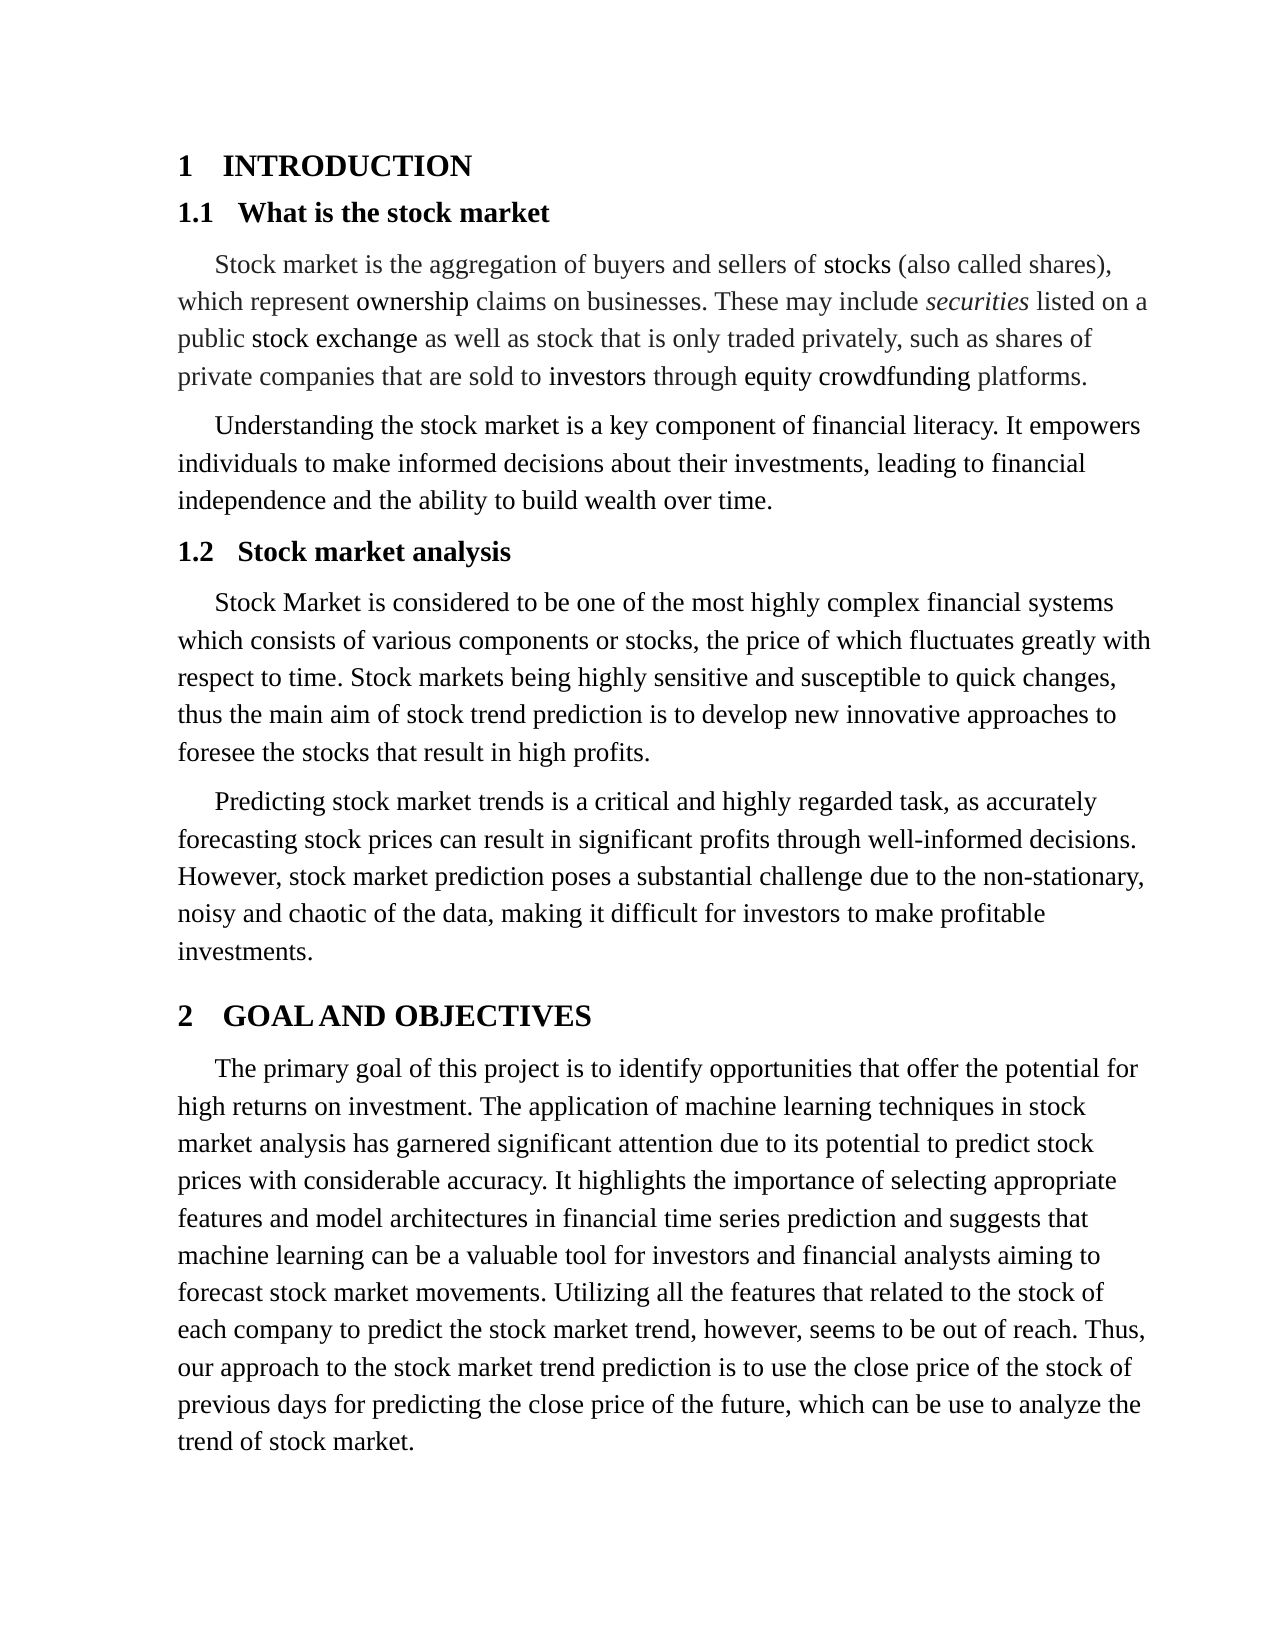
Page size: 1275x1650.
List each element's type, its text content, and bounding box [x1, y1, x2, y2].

text Stock Market is considered to be one of the most highly complex financial systems which consists of various components or stocks, the price of which fluctuates greatly with respect to time. Stock markets being highly sensitive and susceptible to quick changes, thus the main aim of stock trend prediction is to develop new innovative approaches to foresee the stocks that result in high profits. [177, 586, 1157, 767]
text Predicting stock market trends is a critical and highly regarded task, as accurately forecasting stock prices can result in significant profits through well-informed decisions. However, stock market prediction poses a substantial challenge due to the non-stationary, noisy and chaotic of the data, making it difficult for investors to make profitable investments. [177, 785, 1157, 966]
text Understanding the stock market is a key component of financial literacy. It empowers individuals to make informed decisions about their investments, leading to financial independence and the ability to build wealth over time. [177, 409, 1157, 515]
subtitle Introduction [177, 148, 1157, 184]
subtitle Stock market analysis [177, 534, 1157, 567]
subtitle Goal and objectives [177, 997, 1157, 1033]
text The primary goal of this project is to identify opportunities that offer the potential for high returns on investment. The application of machine learning techniques in stock market analysis has garnered significant attention due to its potential to predict stock prices with considerable accuracy. It highlights the importance of selecting appropriate features and model architectures in financial time series prediction and suggests that machine learning can be a valuable tool for investors and financial analysts aiming to forecast stock market movements. Utilizing all the features that related to the stock of each company to predict the stock market trend, however, seems to be out of reach. Thus, our approach to the stock market trend prediction is to use the close price of the stock of previous days for predicting the close price of the future, which can be use to analyze the trend of stock market. [177, 1052, 1157, 1457]
subtitle What is the stock market [177, 195, 1157, 228]
text Stock market is the aggregation of buyers and sellers of stocks (also called shares), which represent ownership claims on businesses. These may include securities listed on a public stock exchange as well as stock that is only traded privately, such as shares of private companies that are sold to investors through equity crowdfunding platforms. [177, 248, 1157, 391]
